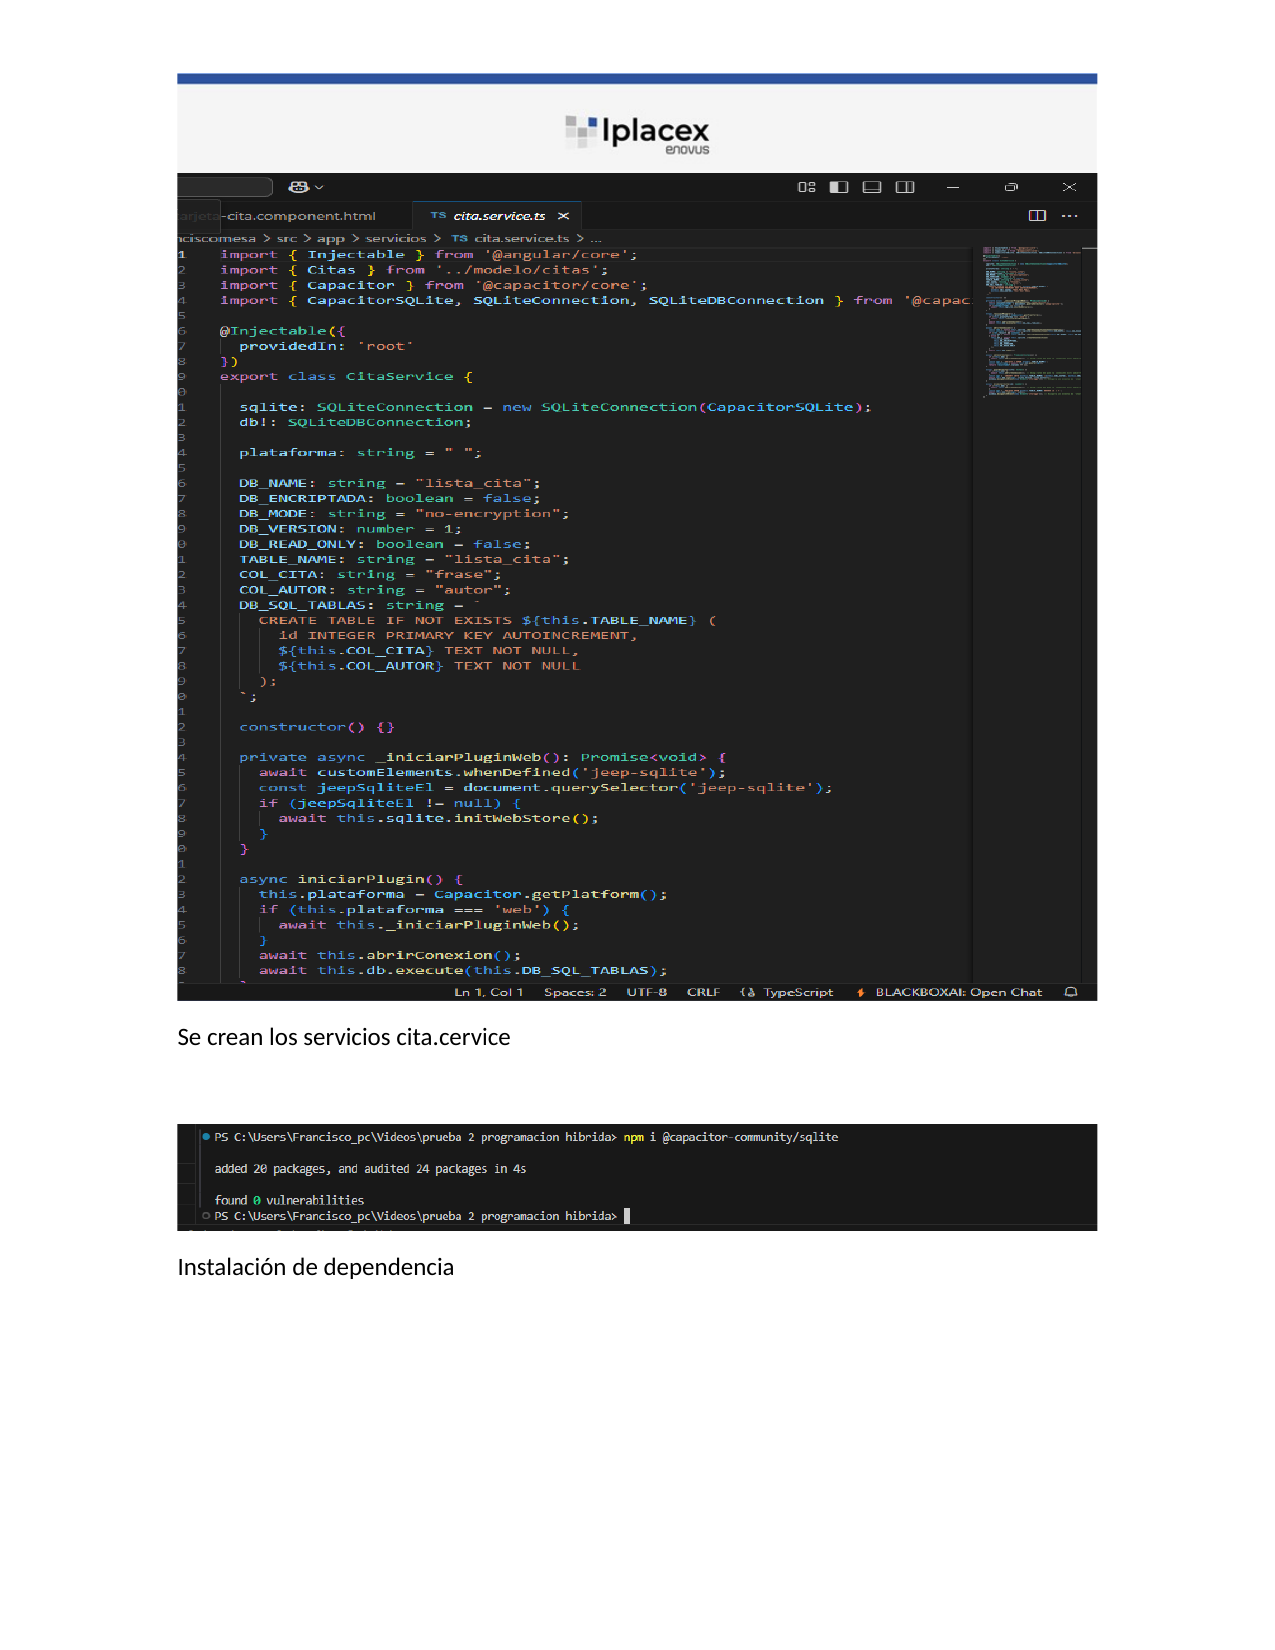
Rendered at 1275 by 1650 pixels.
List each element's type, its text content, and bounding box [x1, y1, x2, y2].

text Instalación de dependencia [177, 1252, 1098, 1282]
picture [177, 73, 1098, 1001]
picture [177, 1124, 1098, 1231]
text Se crean los servicios cita.cervice [177, 1021, 1098, 1052]
